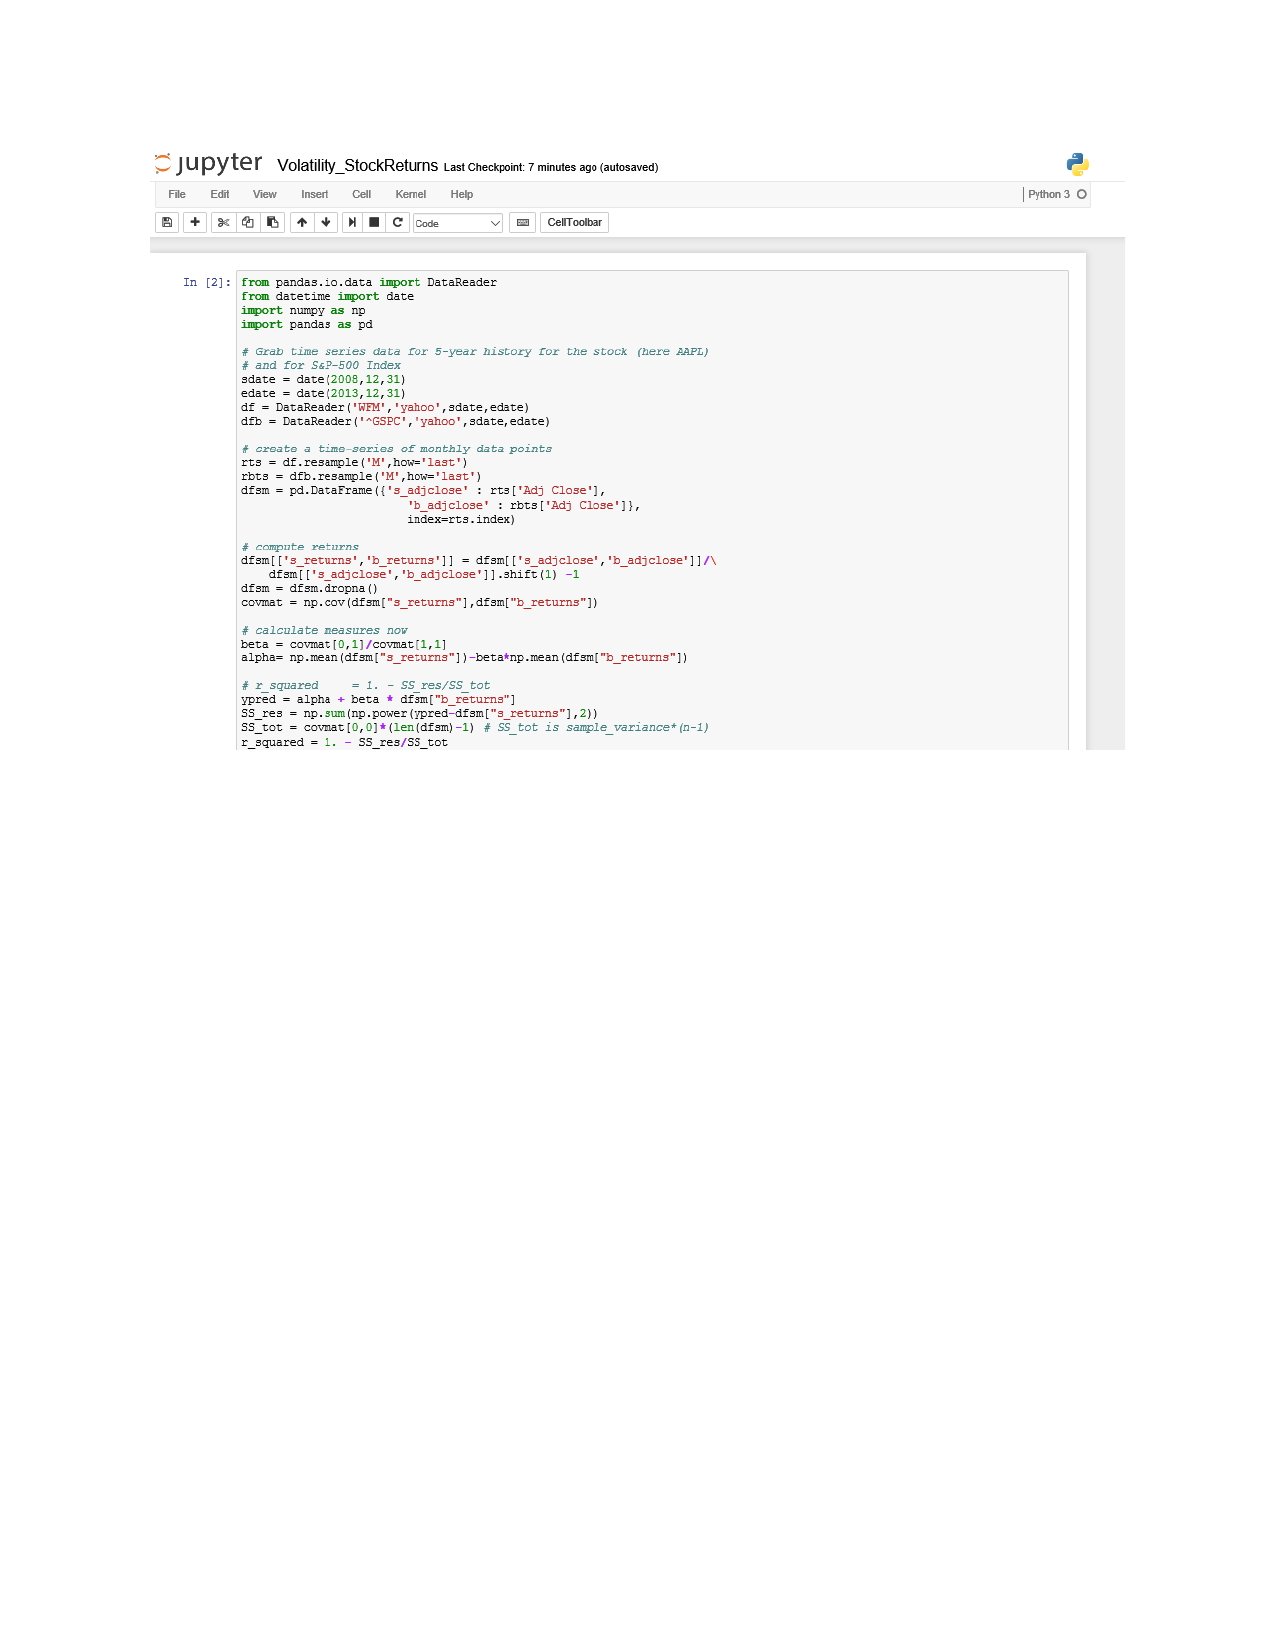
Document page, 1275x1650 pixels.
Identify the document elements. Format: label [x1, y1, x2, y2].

picture [150, 150, 1125, 750]
